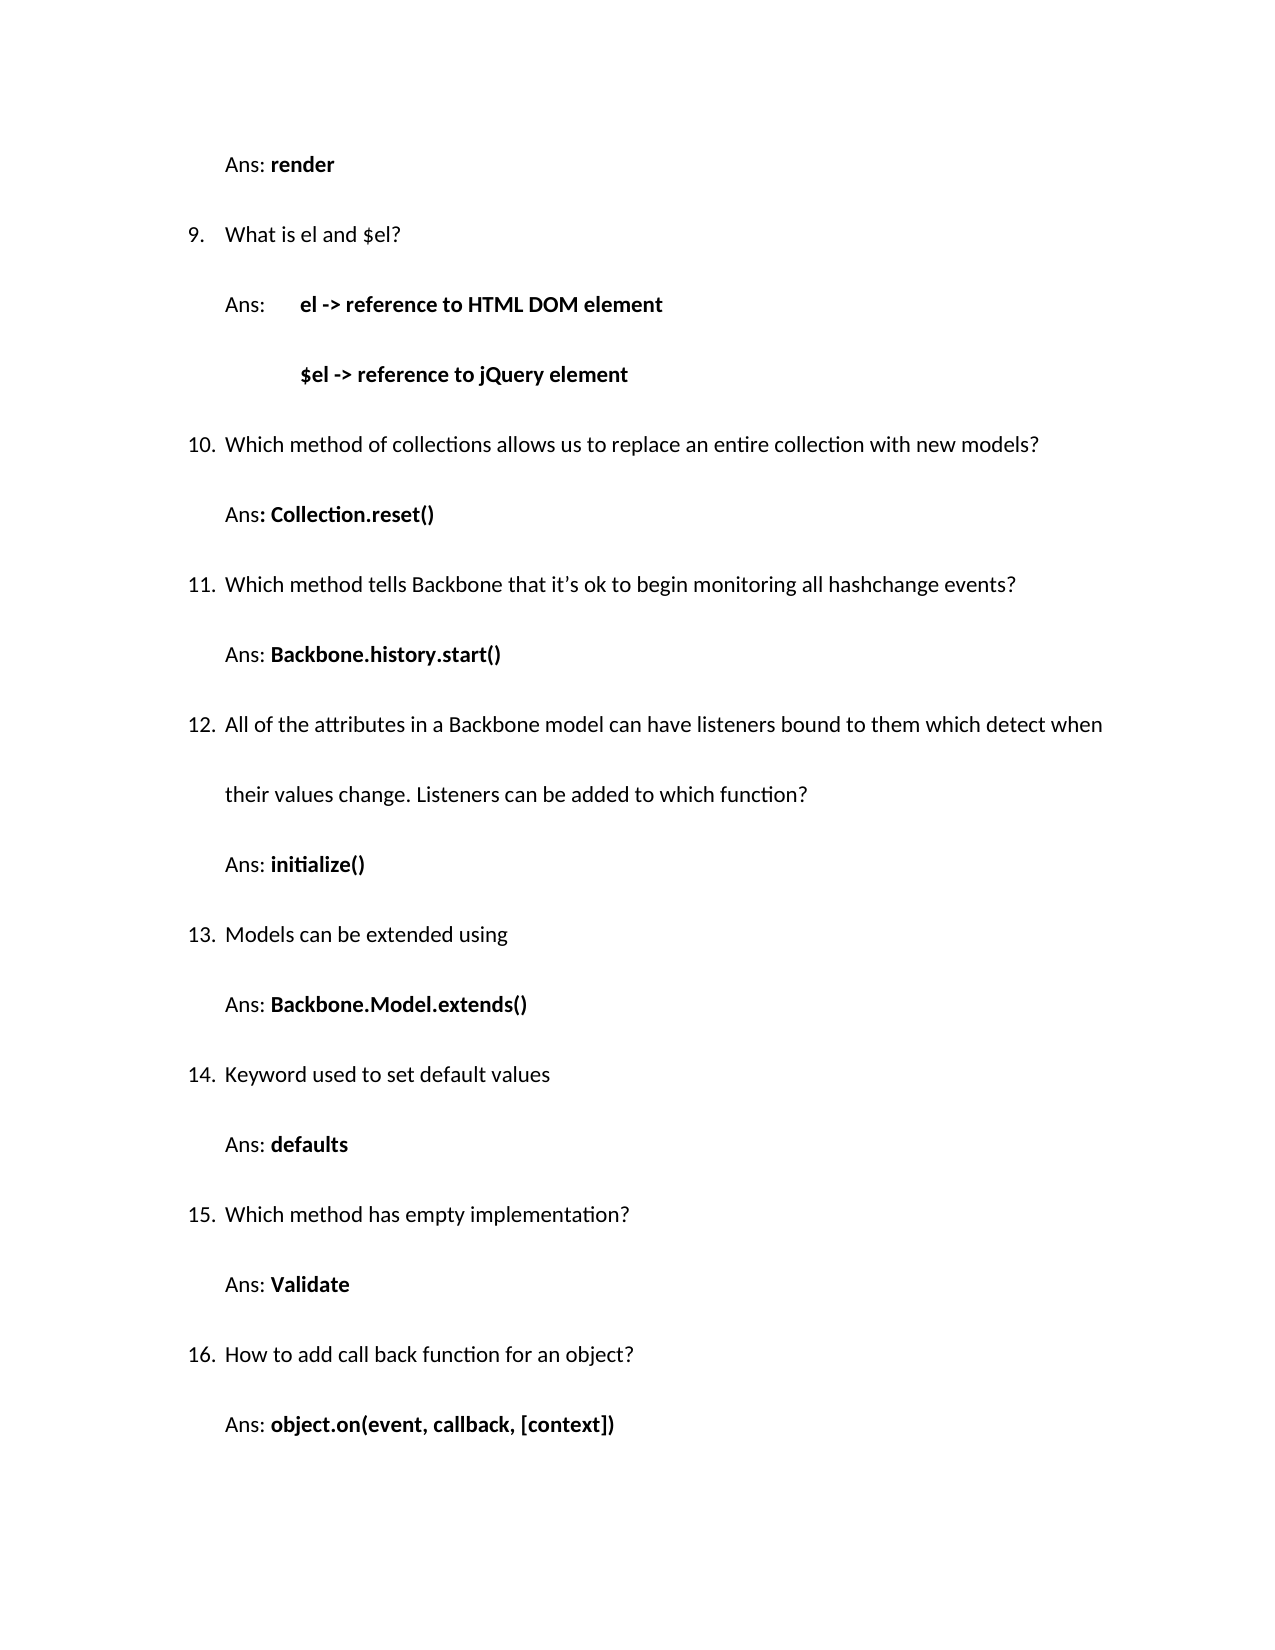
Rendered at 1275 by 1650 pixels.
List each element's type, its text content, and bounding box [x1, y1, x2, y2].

list Ans: Collection.reset() [225, 500, 1125, 528]
list Ans: Backbone.Model.extends() [225, 990, 1125, 1018]
list $el -> reference to jQuery element [225, 360, 1125, 388]
list How to add call back function for an object? [187, 1340, 1125, 1368]
list Ans: initialize() [225, 850, 1125, 878]
list Which method of collections allows us to replace an entire collection with new models? [187, 430, 1125, 458]
list Ans: defaults [225, 1130, 1125, 1158]
list Ans: render [225, 150, 1125, 178]
list Which method has empty implementation? [187, 1200, 1125, 1228]
list Ans: Validate [225, 1270, 1125, 1298]
list Ans: object.on(event, callback, [context]) [225, 1410, 1125, 1438]
list Models can be extended using [187, 920, 1125, 948]
list What is el and $el? [187, 220, 1125, 248]
list All of the attributes in a Backbone model can have listeners bound to them which detect when their values change. Listeners can be added to which function? [187, 710, 1125, 808]
list Ans: Backbone.history.start() [225, 640, 1125, 668]
list Which method tells Backbone that it’s ok to begin monitoring all hashchange events? [187, 570, 1125, 598]
list Ans: el -> reference to HTML DOM element [225, 290, 1125, 318]
list Keyword used to set default values [187, 1060, 1125, 1088]
